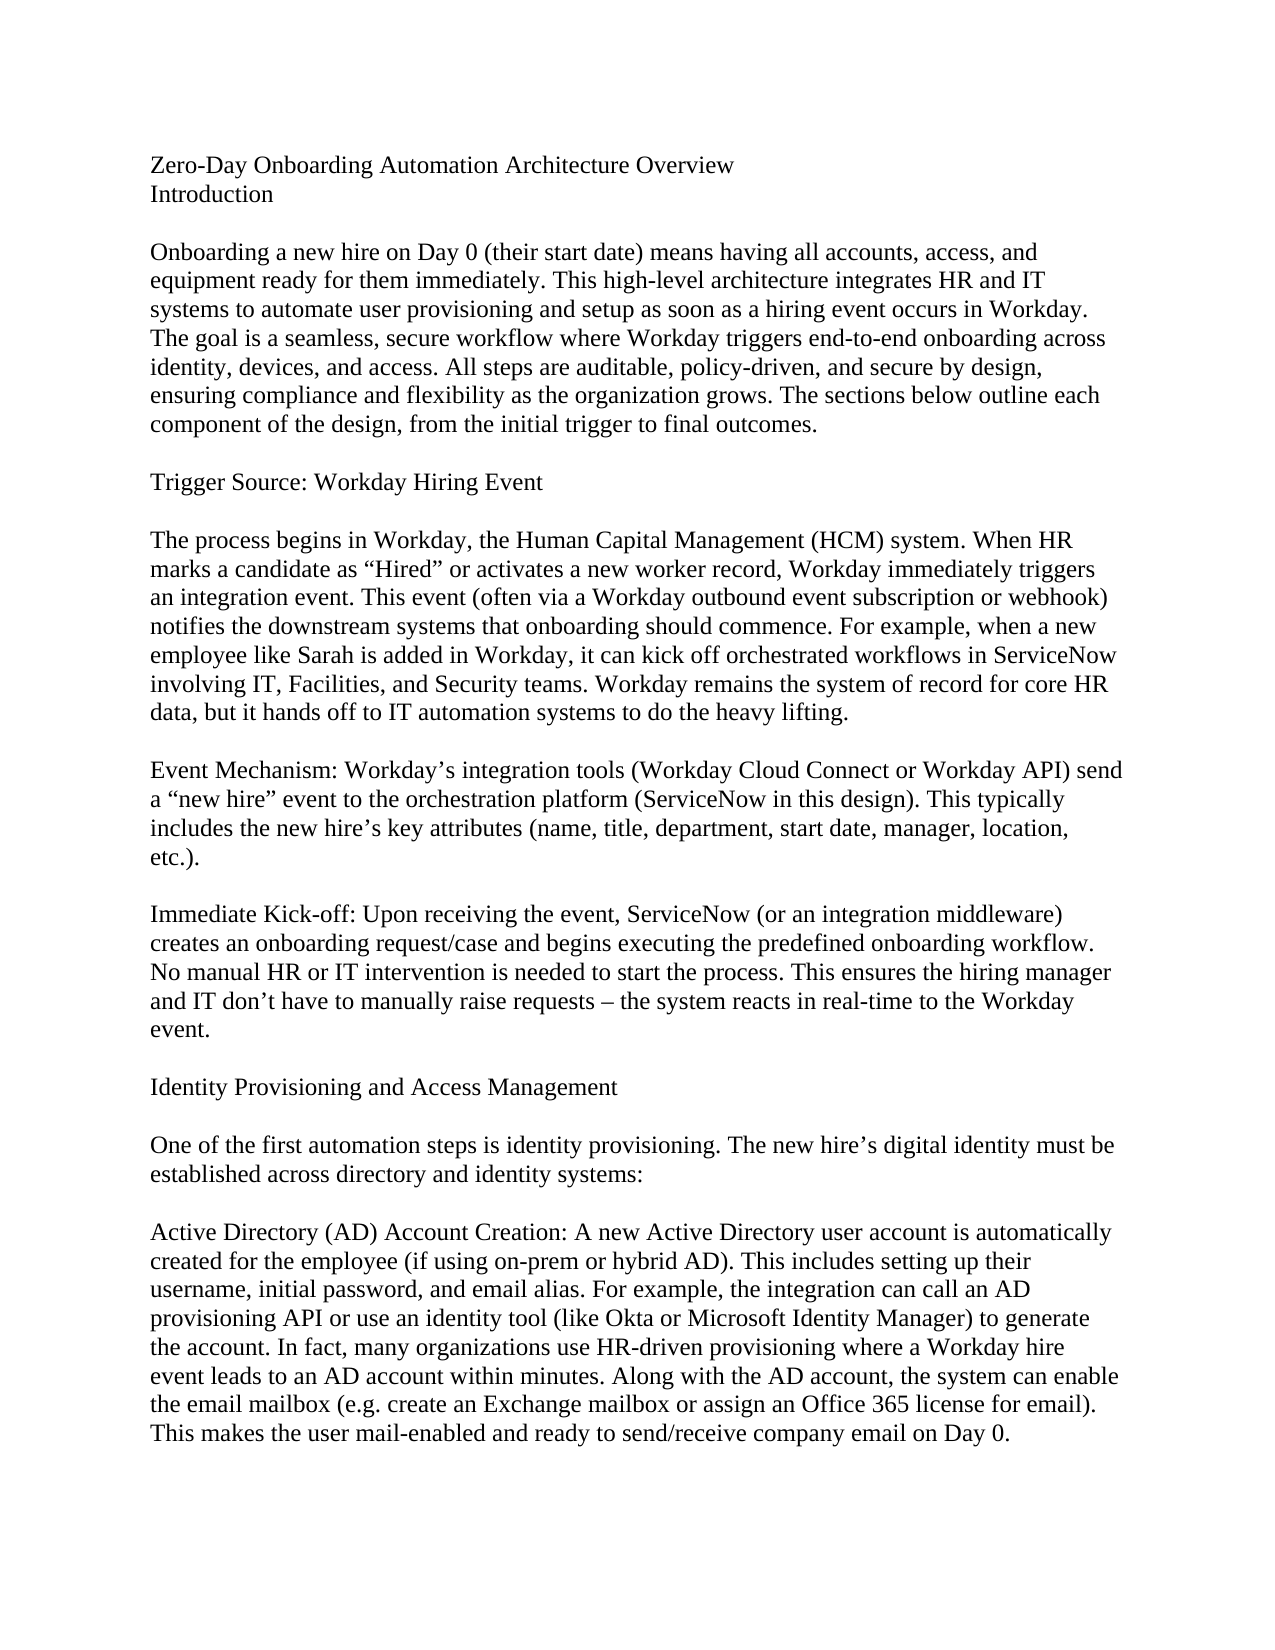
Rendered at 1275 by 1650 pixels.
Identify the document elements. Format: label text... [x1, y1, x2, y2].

text The process begins in Workday, the Human Capital Management (HCM) system. When HR marks a candidate as “Hired” or activates a new worker record, Workday immediately triggers an integration event. This event (often via a Workday outbound event subscription or webhook) notifies the downstream systems that onboarding should commence. For example, when a new employee like Sarah is added in Workday, it can kick off orchestrated workflows in ServiceNow involving IT, Facilities, and Security teams. Workday remains the system of record for core HR data, but it hands off to IT automation systems to do the heavy lifting. [150, 525, 1125, 726]
text Active Directory (AD) Account Creation: A new Active Directory user account is automatically created for the employee (if using on-prem or hybrid AD). This includes setting up their username, initial password, and email alias. For example, the integration can call an AD provisioning API or use an identity tool (like Okta or Microsoft Identity Manager) to generate the account. In fact, many organizations use HR-driven provisioning where a Workday hire event leads to an AD account within minutes. Along with the AD account, the system can enable the email mailbox (e.g. create an Exchange mailbox or assign an Office 365 license for email). This makes the user mail-enabled and ready to send/receive company email on Day 0. [150, 1217, 1125, 1447]
text Identity Provisioning and Access Management [150, 1072, 1125, 1101]
text Immediate Kick-off: Upon receiving the event, ServiceNow (or an integration middleware) creates an onboarding request/case and begins executing the predefined onboarding workflow. No manual HR or IT intervention is needed to start the process. This ensures the hiring manager and IT don’t have to manually raise requests – the system reacts in real-time to the Workday event. [150, 899, 1125, 1043]
text One of the first automation steps is identity provisioning. The new hire’s digital identity must be established across directory and identity systems: [150, 1130, 1125, 1188]
text Event Mechanism: Workday’s integration tools (Workday Cloud Connect or Workday API) send a “new hire” event to the orchestration platform (ServiceNow in this design). This typically includes the new hire’s key attributes (name, title, department, start date, manager, location, etc.). [150, 755, 1125, 870]
text Zero-Day Onboarding Automation Architecture Overview Introduction [150, 150, 1125, 207]
text Trigger Source: Workday Hiring Event [150, 467, 1125, 496]
text Onboarding a new hire on Day 0 (their start date) means having all accounts, access, and equipment ready for them immediately. This high-level architecture integrates HR and IT systems to automate user provisioning and setup as soon as a hiring event occurs in Workday. The goal is a seamless, secure workflow where Workday triggers end-to-end onboarding across identity, devices, and access. All steps are auditable, policy-driven, and secure by design, ensuring compliance and flexibility as the organization grows. The sections below outline each component of the design, from the initial trigger to final outcomes. [150, 237, 1125, 438]
